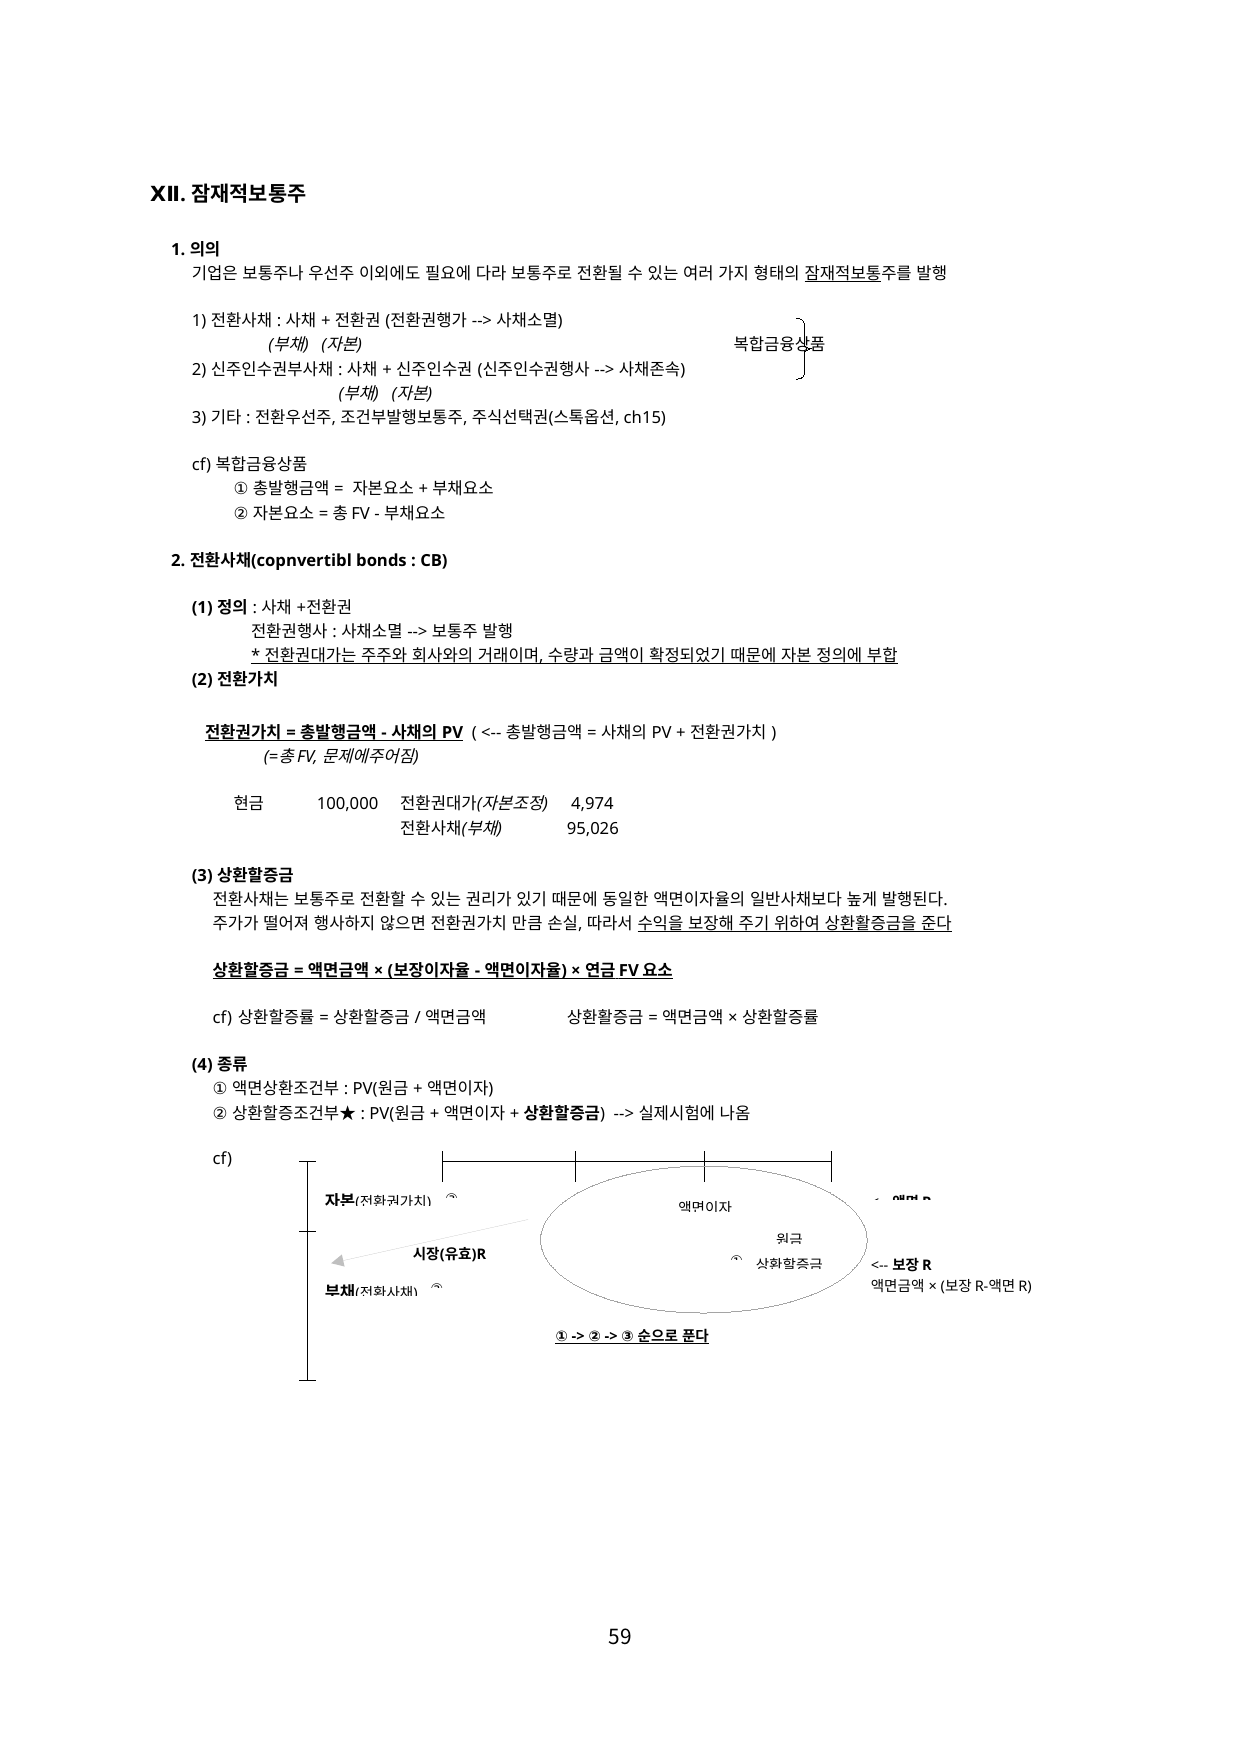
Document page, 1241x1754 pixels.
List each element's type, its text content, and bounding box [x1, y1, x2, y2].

text 전환사채는 보통주로 전환할 수 있는 권리가 있기 때문에 동일한 액면이자율의 일반사채보다 높게 발행된다. [212, 886, 1090, 910]
text cf) [212, 1147, 1090, 1169]
text 상환할증금 = 액면금액 × (보장이자율 - 액면이자율) × 연금FV요소 [212, 957, 1090, 981]
text (2) 전환가치 [192, 666, 1090, 691]
text (부채) (자본) 복합금융상품 [192, 331, 804, 356]
text ① 액면상환조건부 : PV(원금 + 액면이자) [212, 1075, 1090, 1100]
text ② 자본요소 = 총FV - 부채요소 [192, 500, 1090, 524]
text cf) 상환할증률 = 상환할증금 / 액면금액 상환활증금 = 액면금액 × 상환할증률 [212, 1004, 1090, 1028]
text (1) 정의 : 사채 +전환권 [192, 594, 1090, 618]
text (부채) (자본) [192, 380, 1090, 404]
text 2. 전환사채(copnvertibl bonds : CB) [171, 547, 1090, 571]
text 주가가 떨어져 행사하지 않으면 전환권가치 만큼 손실, 따라서 수익을 보장해 주기 위하여 상환활증금을 준다 [212, 910, 1090, 934]
text (4) 종류 [192, 1051, 1090, 1075]
text 3) 기타 : 전환우선주, 조건부발행보통주, 주식선택권(스톡옵션, ch15) [192, 404, 1090, 428]
text (=총FV, 문제에주어짐) [192, 743, 1090, 768]
text 1. 의의 [171, 236, 1090, 260]
text 현금 100,000 전환권대가(자본조정) 4,974 [192, 790, 1090, 815]
text 전환사채(부채) 95,026 [192, 815, 1090, 839]
text ① 총발행금액 = 자본요소 + 부채요소 [192, 475, 1090, 500]
text 전환권가치 = 총발행금액 - 사채의 PV ( <-- 총발행금액 = 사채의 PV + 전환권가치 ) [192, 719, 1090, 743]
text (부채) (자본) 복합금융상품 [798, 331, 1090, 356]
text * 전환권대가는 주주와 회사와의 거래이며, 수량과 금액이 확정되었기 때문에 자본 정의에 부합 [192, 642, 1090, 666]
text 2) 신주인수권부사채 : 사채 + 신주인수권 (신주인수권행사 --> 사채존속) [192, 356, 1090, 380]
text ⅩⅡ. 잠재적보통주 [150, 177, 1090, 207]
text 전환권행사 : 사채소멸 --> 보통주 발행 [192, 618, 1090, 642]
text 기업은 보통주나 우선주 이외에도 필요에 다라 보통주로 전환될 수 있는 여러 가지 형태의 잠재적보통주를 발행 [192, 260, 1090, 284]
text (3) 상환할증금 [192, 862, 1090, 886]
text ② 상환할증조건부★ : PV(원금 + 액면이자 + 상환할증금) --> 실제시험에 나옴 [212, 1100, 1090, 1124]
text 1) 전환사채 : 사채 + 전환권 (전환권행가 --> 사채소멸) [192, 307, 1090, 331]
text cf) 복합금융상품 [192, 451, 1090, 475]
